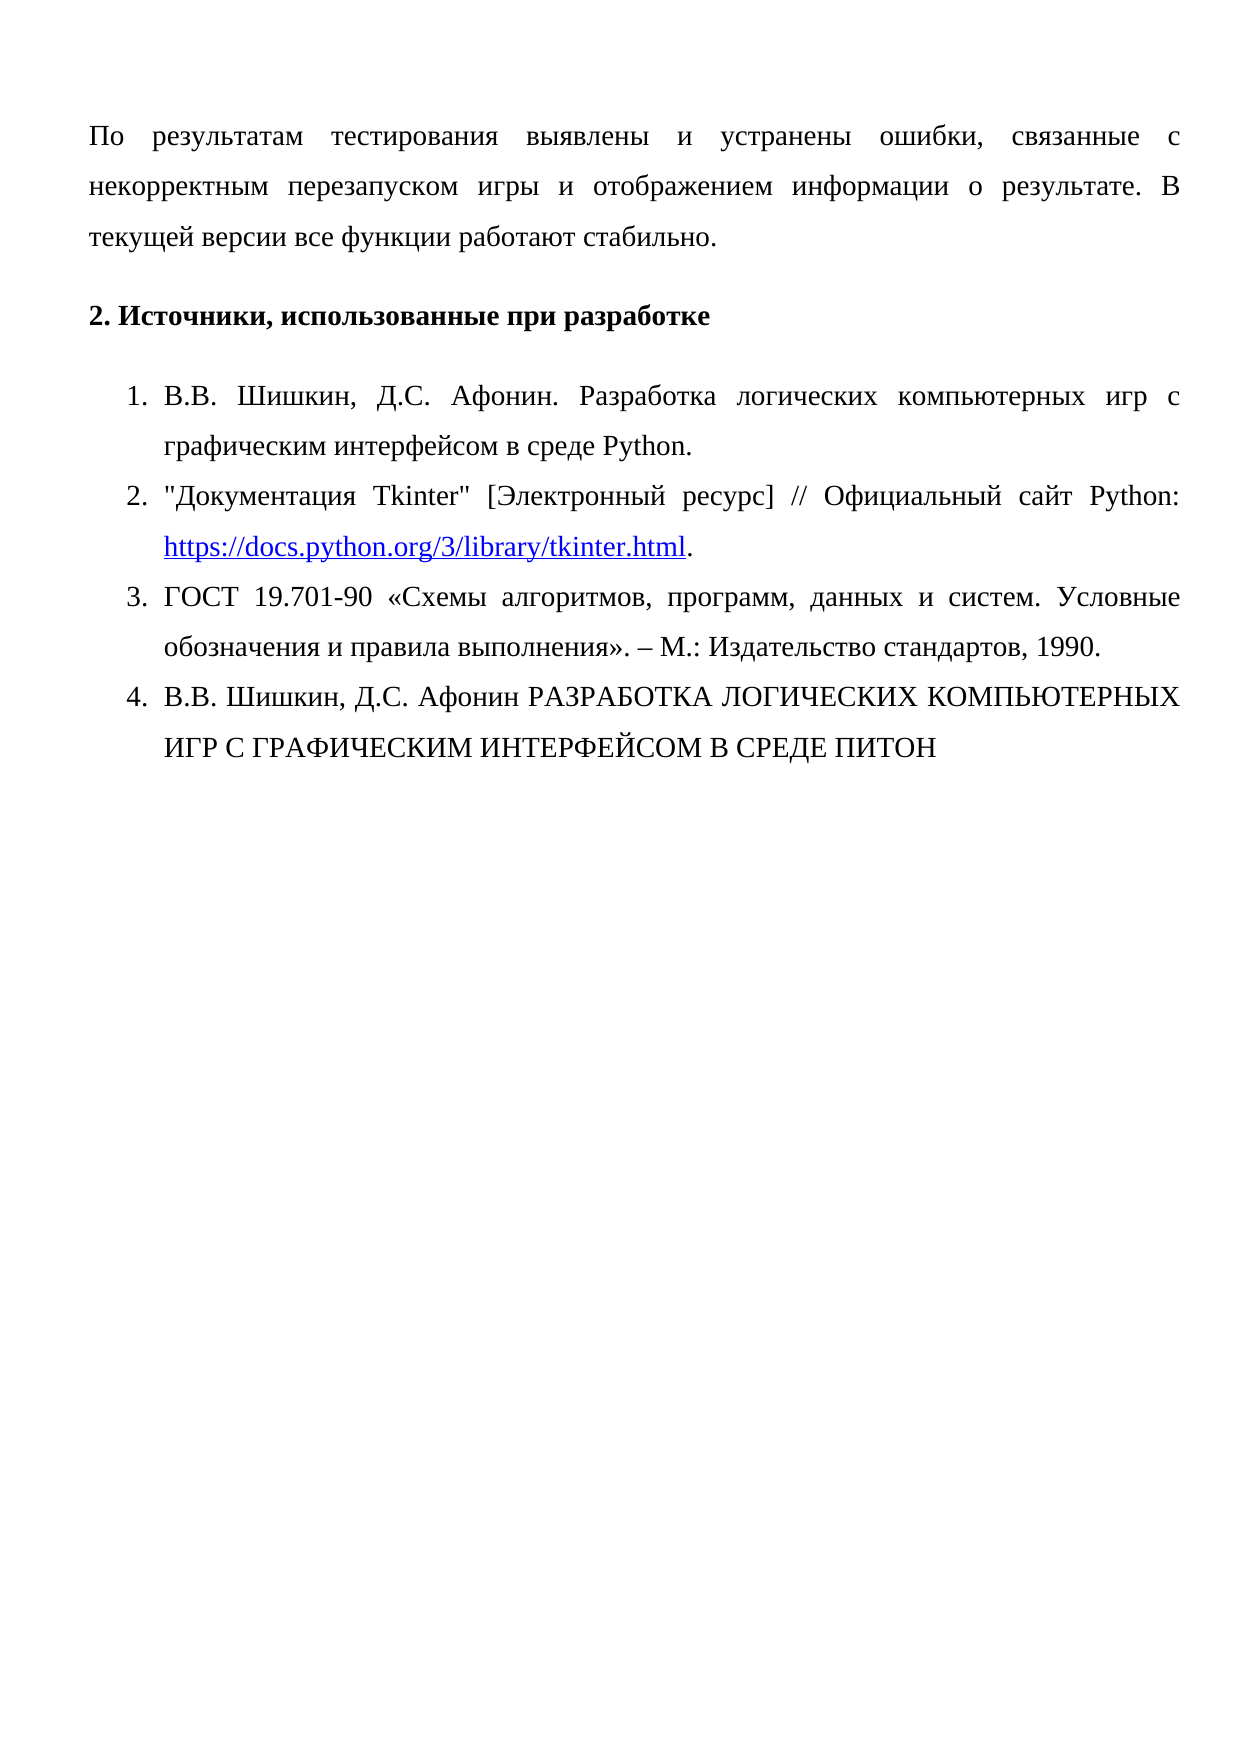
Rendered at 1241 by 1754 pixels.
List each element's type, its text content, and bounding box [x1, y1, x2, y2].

text 2. Источники, использованные при разработке [89, 298, 1181, 332]
list В.В. Шишкин, Д.С. Афонин. Разработка логических компьютерных игр с графическим интерфейсом в среде Python. [126, 378, 1181, 462]
text По результатам тестирования выявлены и устранены ошибки, связанные с некорректным перезапуском игры и отображением информации о результате. В текущей версии все функции работают стабильно. [89, 118, 1181, 252]
list "Документация Tkinter" [Электронный ресурс] // Официальный сайт Python: https://docs.python.org/3/library/tkinter.html. [126, 478, 1181, 562]
list ГОСТ 19.701-90 «Схемы алгоритмов, программ, данных и систем. Условные обозначения и правила выполнения». – М.: Издательство стандартов, 1990. [126, 579, 1181, 663]
list В.В. Шишкин, Д.С. Афонин РАЗРАБОТКА ЛОГИЧЕСКИХ КОМПЬЮТЕРНЫХ ИГР С ГРАФИЧЕСКИМ ИНТЕРФЕЙСОМ В СРЕДЕ ПИТОН [126, 679, 1181, 763]
